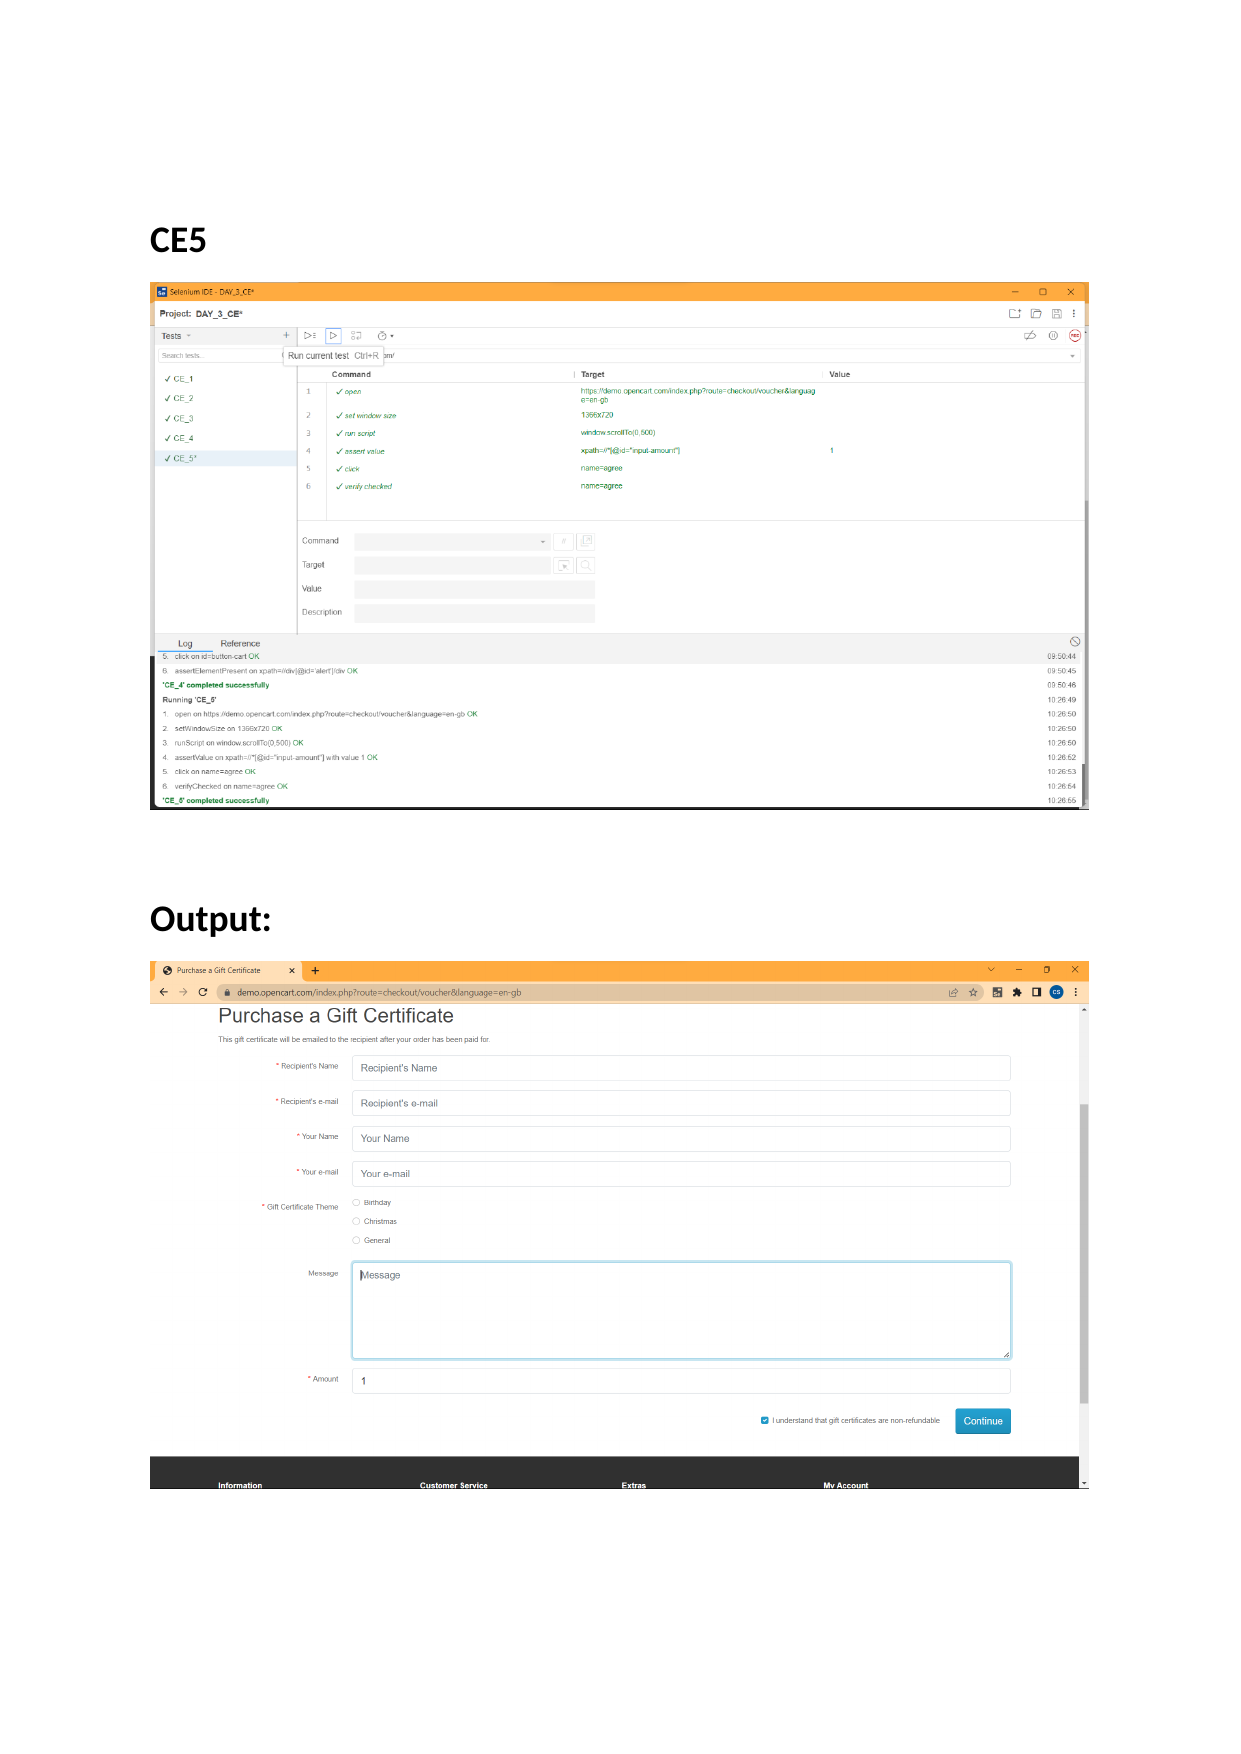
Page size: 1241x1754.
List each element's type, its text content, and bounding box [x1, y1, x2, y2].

text Output: [150, 895, 1090, 941]
picture [150, 282, 1089, 810]
picture [150, 961, 1089, 1489]
text CE5 [150, 216, 1090, 262]
